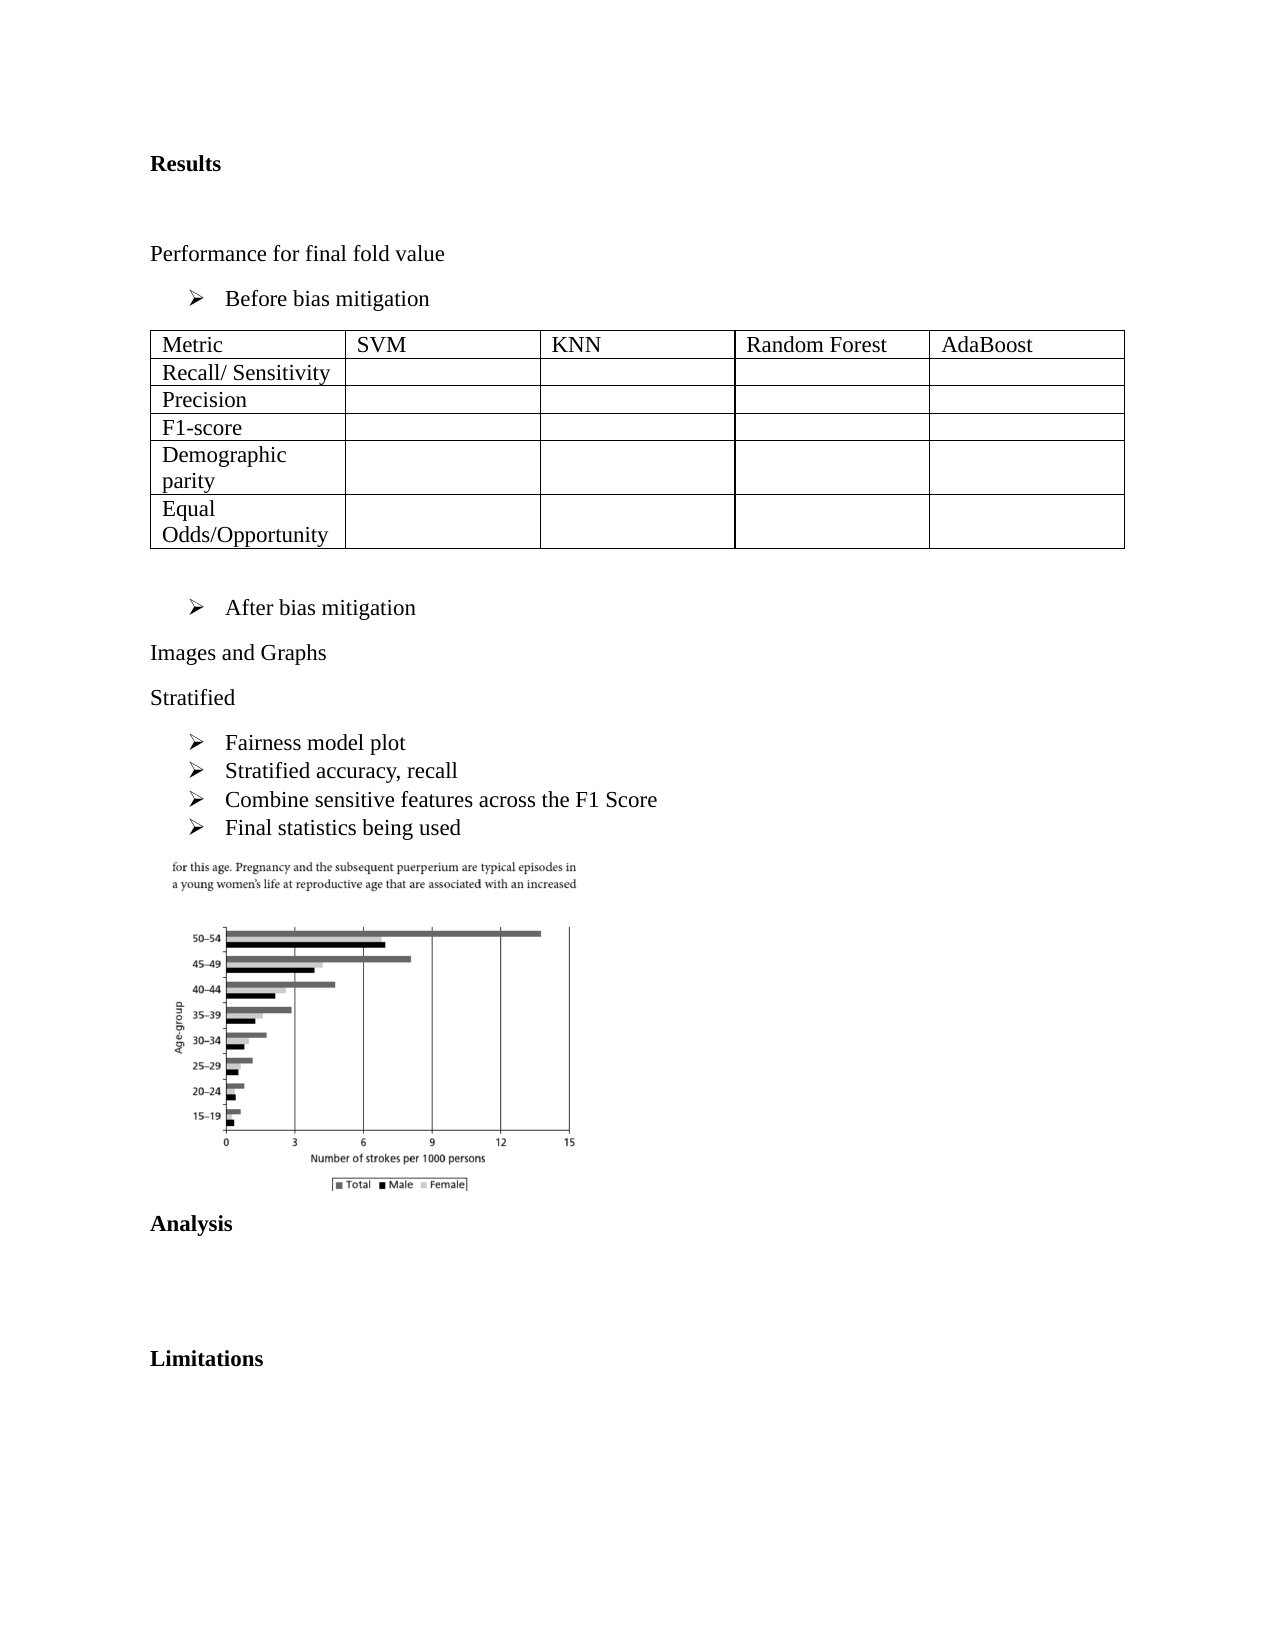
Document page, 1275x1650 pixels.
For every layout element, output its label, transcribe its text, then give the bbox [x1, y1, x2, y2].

list Before bias mitigation [187, 285, 1125, 312]
table_cell Recall/ Sensitivity [151, 359, 345, 385]
table_header AdaBoost [930, 331, 1124, 358]
table_header SVM [346, 331, 540, 358]
table_cell [930, 414, 1124, 440]
list Fairness model plot [187, 729, 1125, 755]
table_header Random Forest [736, 331, 929, 358]
list After bias mitigation [187, 594, 1125, 620]
table_cell [346, 359, 540, 385]
table_cell [736, 386, 929, 413]
table_cell [541, 441, 734, 494]
table_cell Demographic parity [151, 441, 345, 494]
table_cell F1-score [151, 414, 345, 440]
picture [150, 859, 601, 1191]
text Stratified [150, 684, 1125, 710]
list Final statistics being used [187, 814, 1125, 841]
table_cell [346, 414, 540, 440]
list Stratified accuracy, recall [187, 757, 1125, 784]
table_cell [736, 414, 929, 440]
table_cell [541, 495, 734, 547]
table_cell [541, 359, 734, 385]
text Performance for final fold value [150, 240, 1125, 267]
table_cell [736, 441, 929, 494]
table_cell [736, 359, 929, 385]
table_cell Equal Odds/Opportunity [151, 495, 345, 547]
table_cell Precision [151, 386, 345, 413]
table_cell [346, 386, 540, 413]
table_cell [346, 495, 540, 547]
list Combine sensitive features across the F1 Score [187, 786, 1125, 812]
table_cell [930, 441, 1124, 494]
text Images and Graphs [150, 639, 1125, 665]
text Analysis [150, 1209, 1125, 1236]
table_cell [541, 386, 734, 413]
text Limitations [150, 1345, 1125, 1371]
table_cell [736, 495, 929, 547]
table_cell [930, 495, 1124, 547]
text Results [150, 150, 1125, 176]
table_cell [930, 359, 1124, 385]
table_header KNN [541, 331, 734, 358]
table_header Metric [151, 331, 345, 358]
table_cell [930, 386, 1124, 413]
table_cell [346, 441, 540, 494]
table_cell [541, 414, 734, 440]
